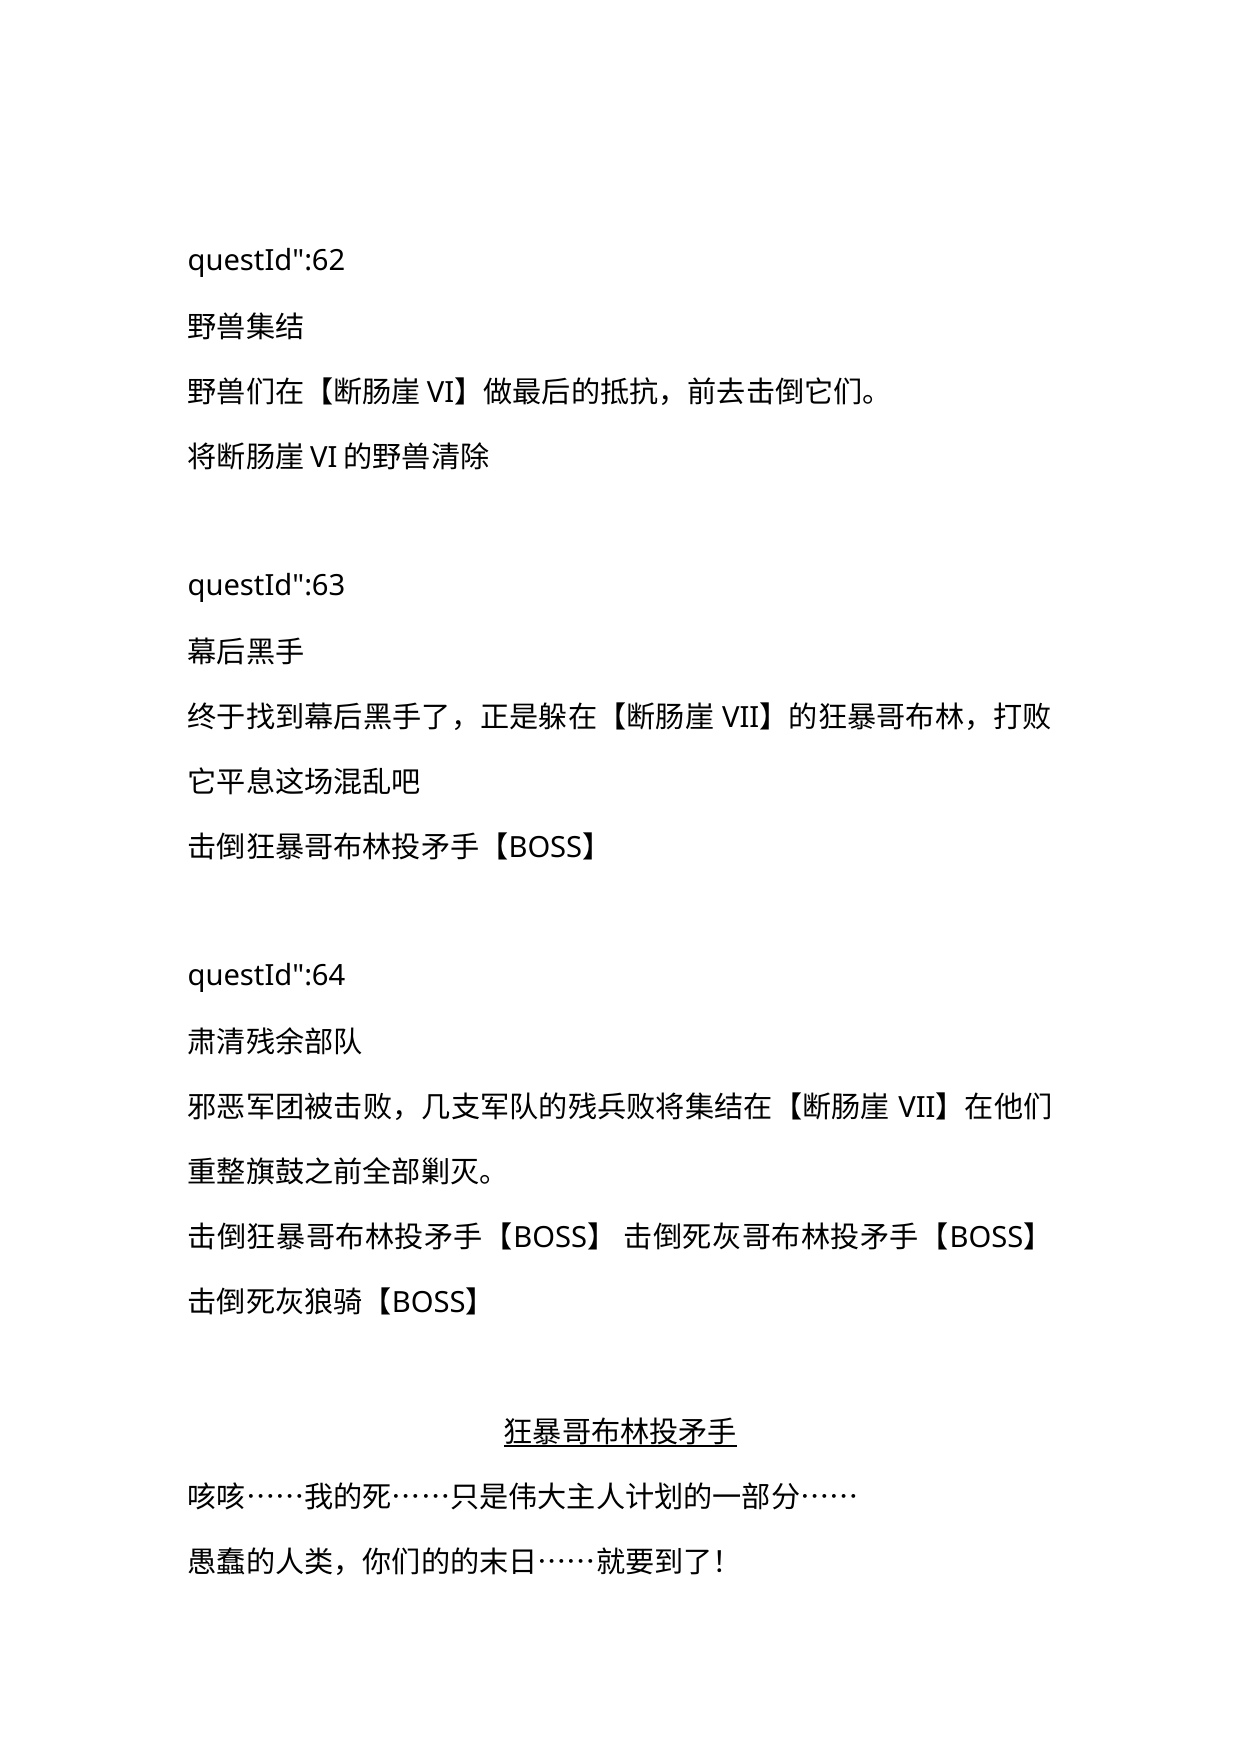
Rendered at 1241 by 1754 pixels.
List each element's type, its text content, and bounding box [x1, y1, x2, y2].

text 咳咳……我的死……只是伟大主人计划的一部分…… [187, 1462, 1053, 1527]
text questId":62 [187, 227, 1053, 292]
text 终于找到幕后黑手了，正是躲在【断肠崖VII】的狂暴哥布林，打败它平息这场混乱吧 [187, 682, 1053, 812]
text questId":63 [187, 552, 1053, 617]
text 将断肠崖VI的野兽清除 [187, 422, 1053, 487]
text 狂暴哥布林投矛手 [187, 1397, 1053, 1462]
text 击倒狂暴哥布林投矛手【BOSS】 [187, 812, 1053, 877]
text 肃清残余部队 [187, 1007, 1053, 1072]
text 野兽们在【断肠崖VI】做最后的抵抗，前去击倒它们。 [187, 357, 1053, 422]
text 邪恶军团被击败，几支军队的残兵败将集结在【断肠崖VII】在他们重整旗鼓之前全部剿灭。 [187, 1072, 1053, 1202]
text 野兽集结 [187, 292, 1053, 357]
text 幕后黑手 [187, 617, 1053, 682]
text 愚蠢的人类，你们的的末日……就要到了！ [187, 1527, 1053, 1592]
text 击倒狂暴哥布林投矛手【BOSS】 击倒死灰哥布林投矛手【BOSS】击倒死灰狼骑【BOSS】 [187, 1202, 1053, 1332]
text questId":64 [187, 942, 1053, 1007]
